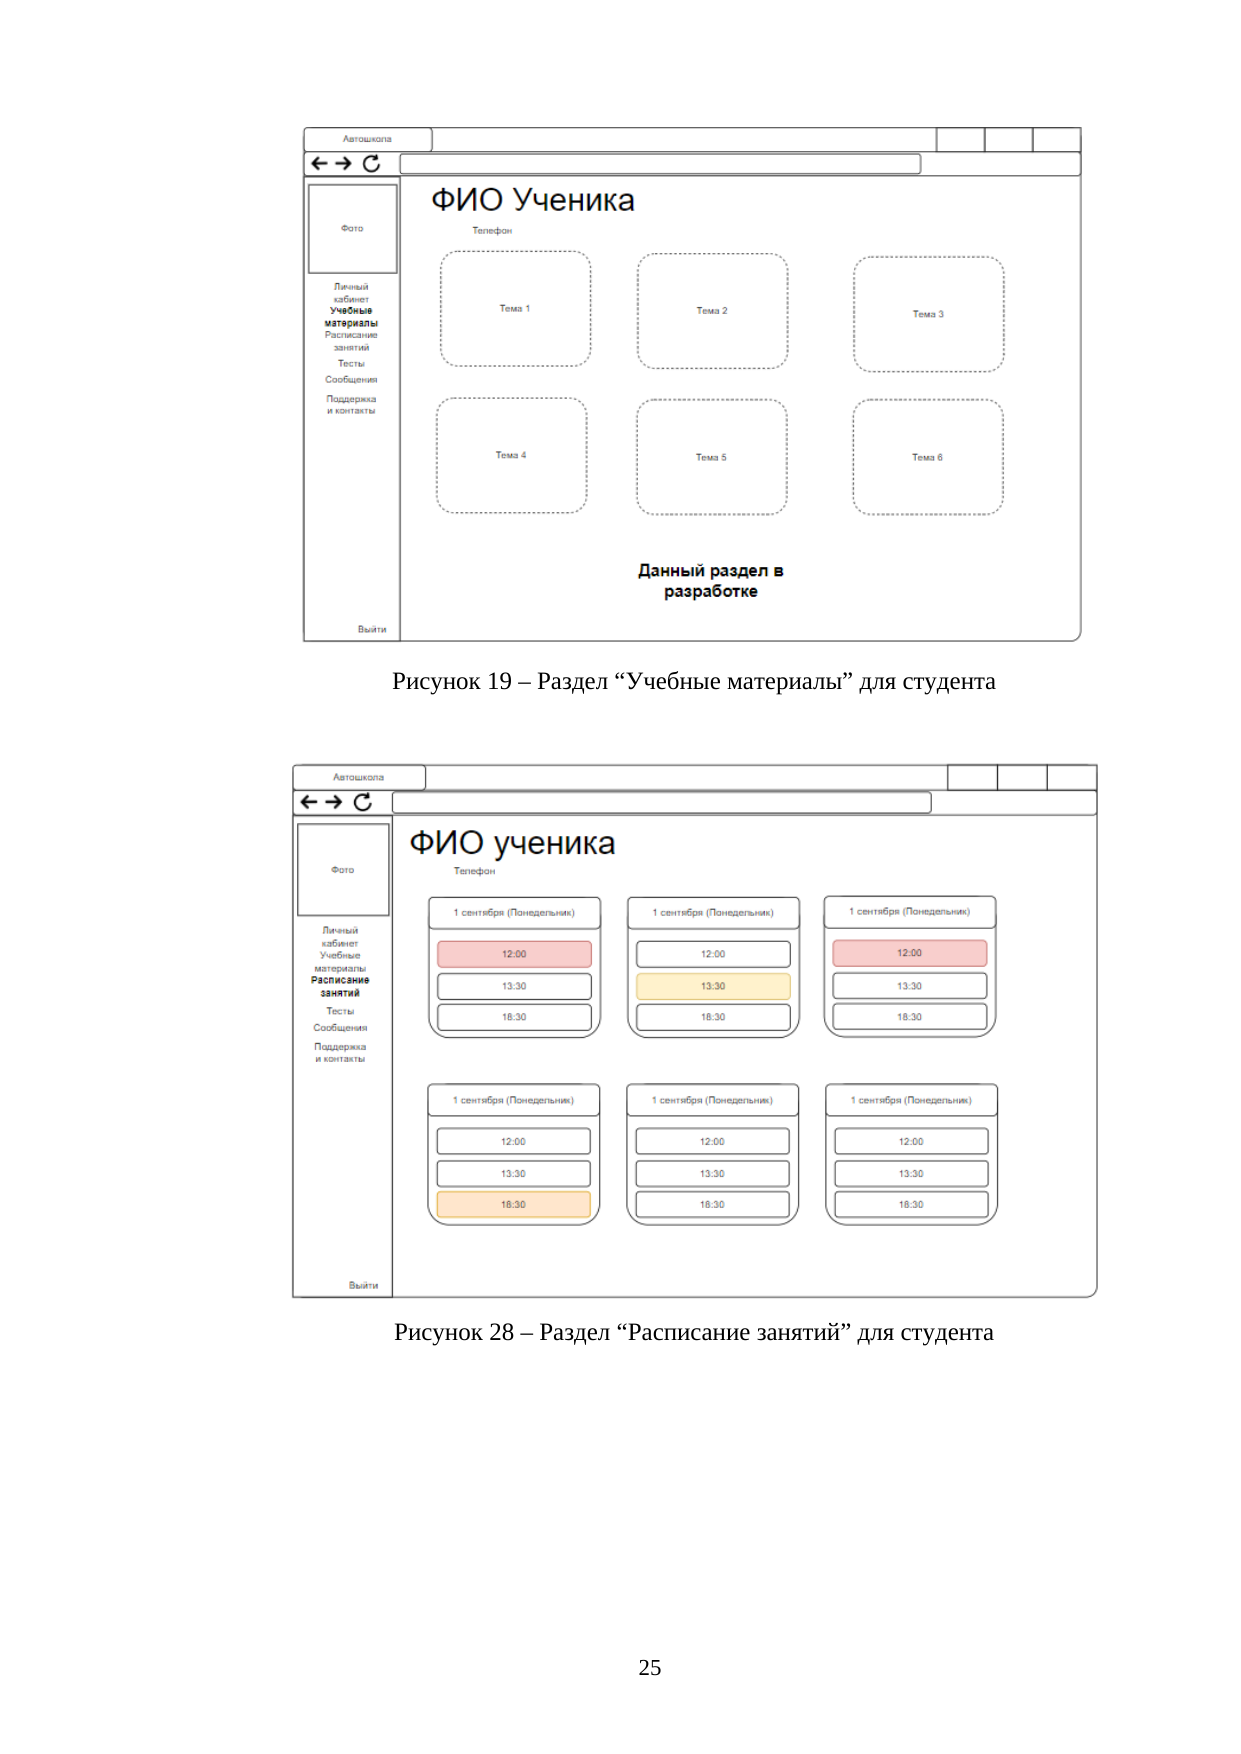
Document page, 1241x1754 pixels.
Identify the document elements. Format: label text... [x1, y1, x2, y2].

text Рисунок 19 – Раздел “Учебные материалы” для студента [148, 666, 1152, 695]
text Рисунок 28 – Раздел “Расписание занятий” для студента [148, 1317, 1152, 1346]
picture [283, 752, 1105, 1303]
picture [297, 118, 1091, 652]
